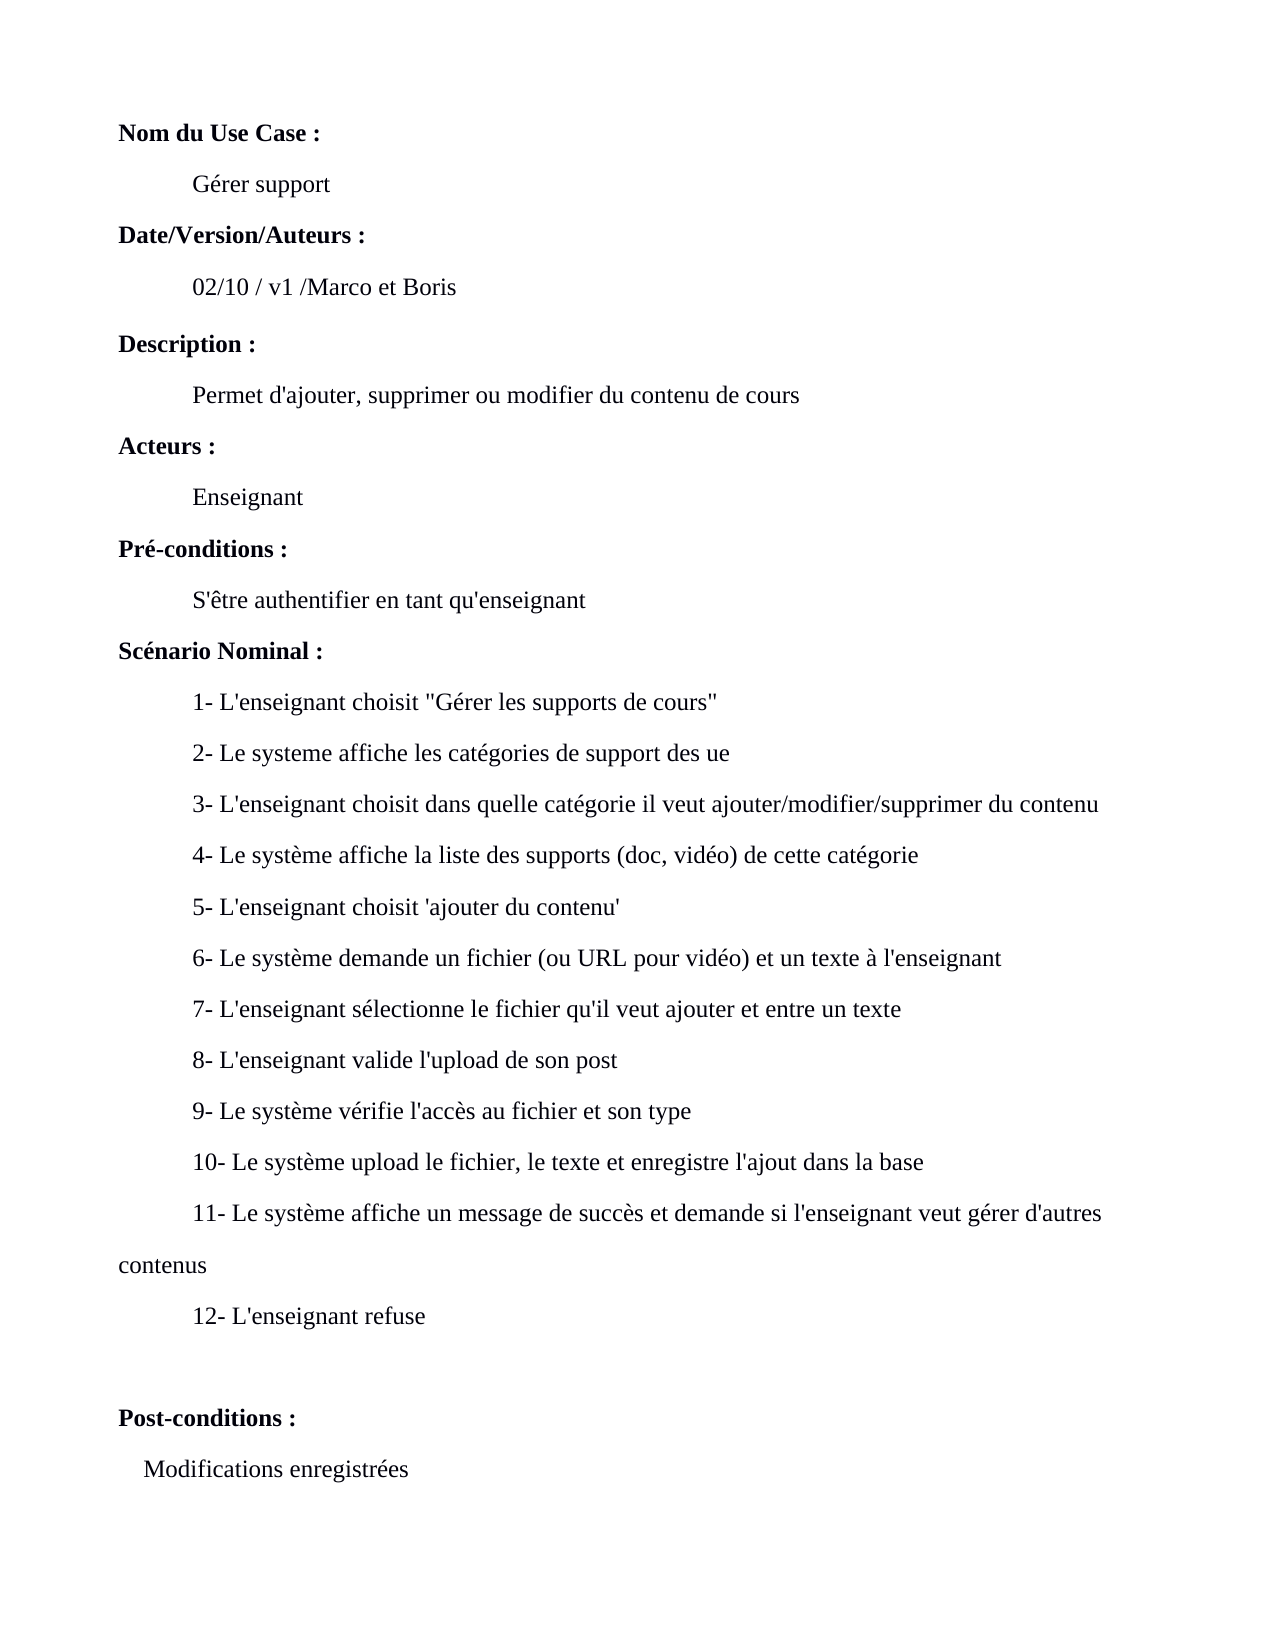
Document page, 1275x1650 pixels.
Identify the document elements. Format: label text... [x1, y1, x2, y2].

text 12- L'enseignant refuse [118, 1301, 1157, 1329]
text 5- L'enseignant choisit 'ajouter du contenu' [118, 892, 1157, 920]
text Date/Version/Auteurs : [118, 220, 1157, 249]
text Modifications enregistrées [118, 1454, 1157, 1483]
text 6- Le système demande un fichier (ou URL pour vidéo) et un texte à l'enseignant [118, 943, 1157, 972]
text 7- L'enseignant sélectionne le fichier qu'il veut ajouter et entre un texte [118, 994, 1157, 1023]
text Scénario Nominal : [118, 636, 1157, 665]
text Acteurs : [118, 431, 1157, 460]
text Description : [118, 329, 1157, 358]
text Pré-conditions : [118, 534, 1157, 562]
text Permet d'ajouter, supprimer ou modifier du contenu de cours [118, 380, 1157, 409]
text 9- Le système vérifie l'accès au fichier et son type [118, 1096, 1157, 1125]
text 10- Le système upload le fichier, le texte et enregistre l'ajout dans la base [118, 1147, 1157, 1176]
text Post-conditions : [118, 1403, 1157, 1432]
text Nom du Use Case : [118, 118, 1157, 147]
text 1- L'enseignant choisit "Gérer les supports de cours" [118, 687, 1157, 716]
text 11- Le système affiche un message de succès et demande si l'enseignant veut gérer d'autres contenus [118, 1198, 1157, 1278]
text 2- Le systeme affiche les catégories de support des ue [118, 738, 1157, 767]
text 8- L'enseignant valide l'upload de son post [118, 1045, 1157, 1074]
text 02/10 / v1 /Marco et Boris [118, 272, 1157, 300]
text S'être authentifier en tant qu'enseignant [118, 585, 1157, 613]
text 4- Le système affiche la liste des supports (doc, vidéo) de cette catégorie [118, 841, 1157, 869]
text 3- L'enseignant choisit dans quelle catégorie il veut ajouter/modifier/supprimer du contenu [118, 789, 1157, 818]
text Enseignant [118, 482, 1157, 511]
text Gérer support [118, 169, 1157, 198]
